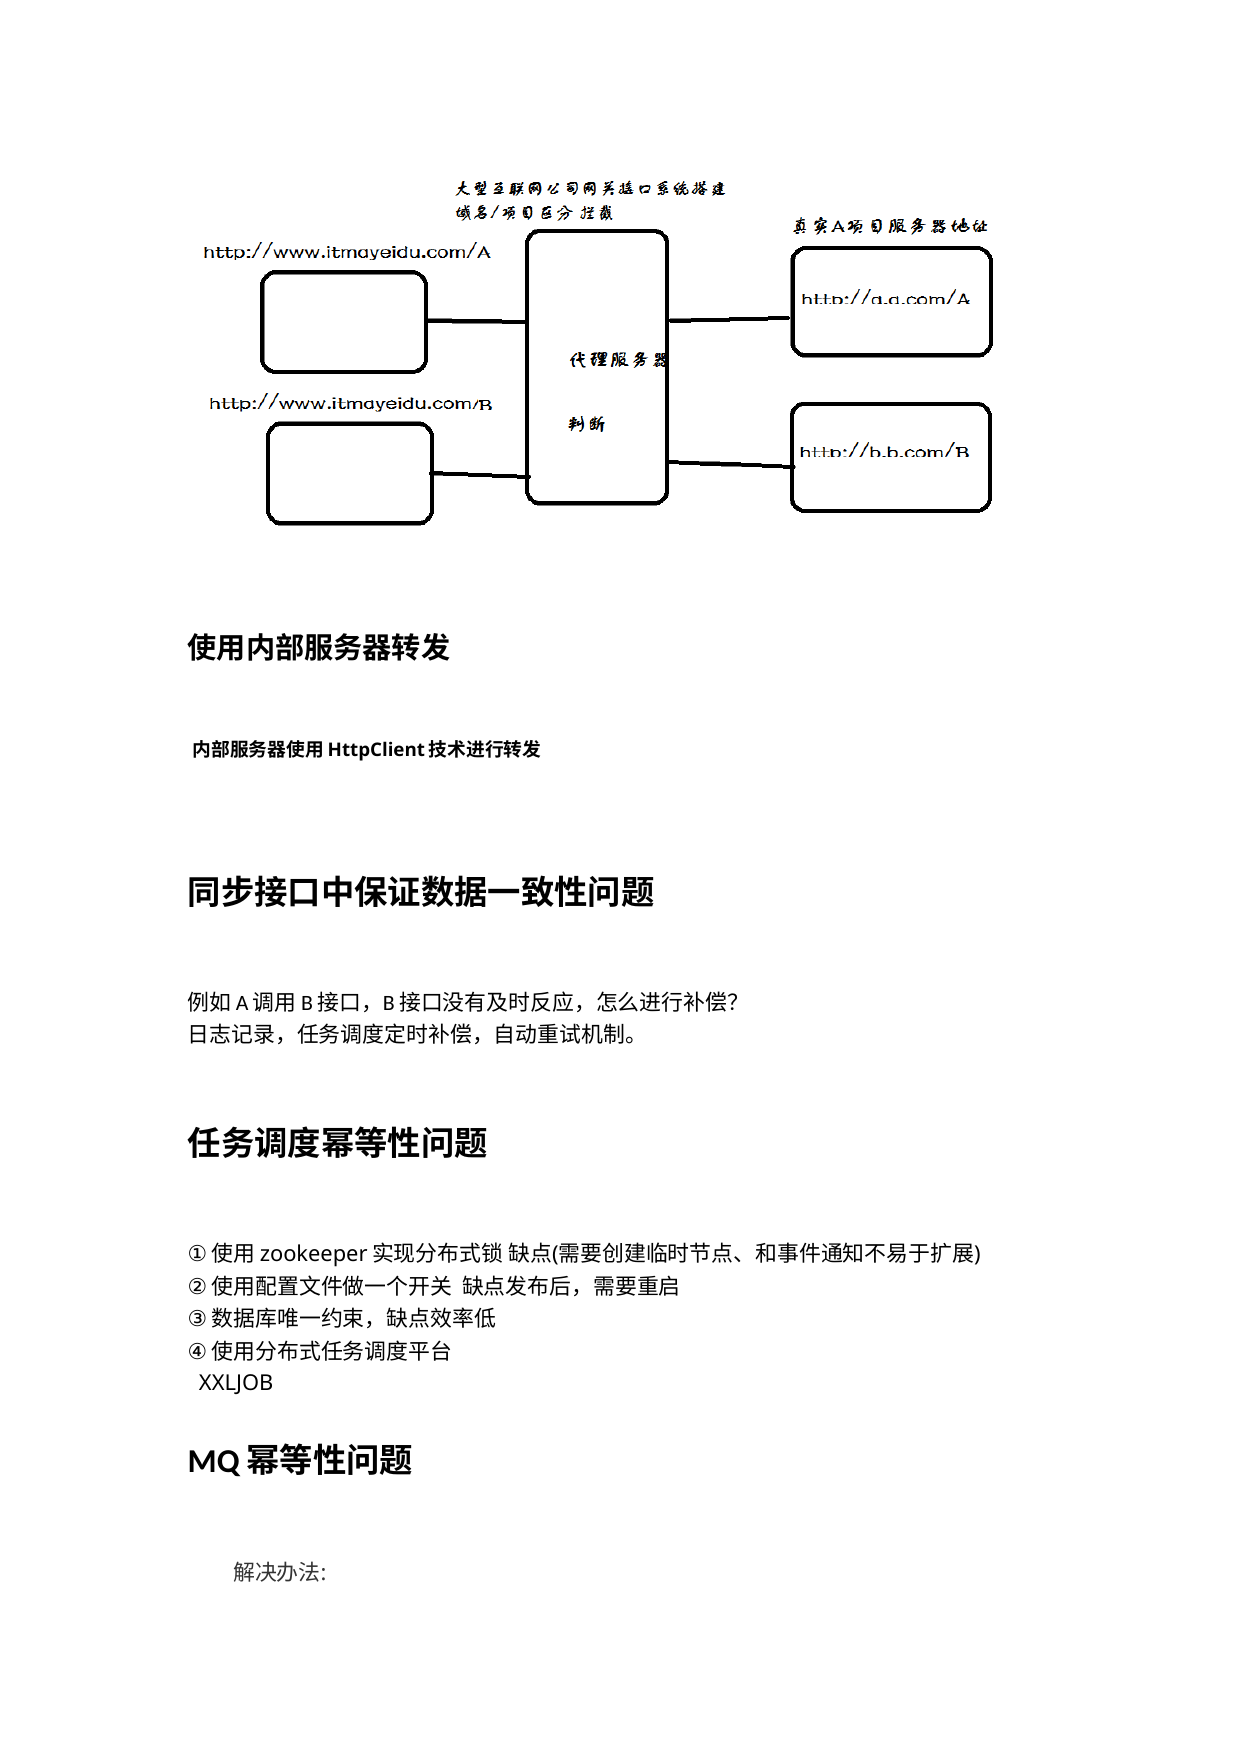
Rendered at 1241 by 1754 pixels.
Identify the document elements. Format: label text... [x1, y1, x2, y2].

text XXLJOB [187, 1366, 1053, 1398]
text ②使用配置文件做一个开关 缺点发布后，需要重启 [187, 1268, 1053, 1301]
text 日志记录，任务调度定时补偿，自动重试机制。 [187, 1017, 1053, 1049]
subtitle 任务调度幂等性问题 [187, 1109, 1053, 1174]
subtitle 同步接口中保证数据一致性问题 [187, 857, 1053, 922]
text 解决办法: [187, 1555, 1053, 1587]
text ①使用zookeeper实现分布式锁 缺点(需要创建临时节点、和事件通知不易于扩展) [187, 1236, 1053, 1268]
text ③数据库唯一约束，缺点效率低 [187, 1301, 1053, 1333]
subtitle MQ幂等性问题 [187, 1426, 1053, 1491]
text 例如A调用B接口，B接口没有及时反应，怎么进行补偿？ [187, 984, 1053, 1017]
subtitle 使用内部服务器转发 [187, 614, 1053, 679]
text 内部服务器使用HttpClient技术进行转发 [187, 732, 1053, 765]
text ④使用分布式任务调度平台 [187, 1333, 1053, 1366]
picture [187, 162, 1053, 530]
